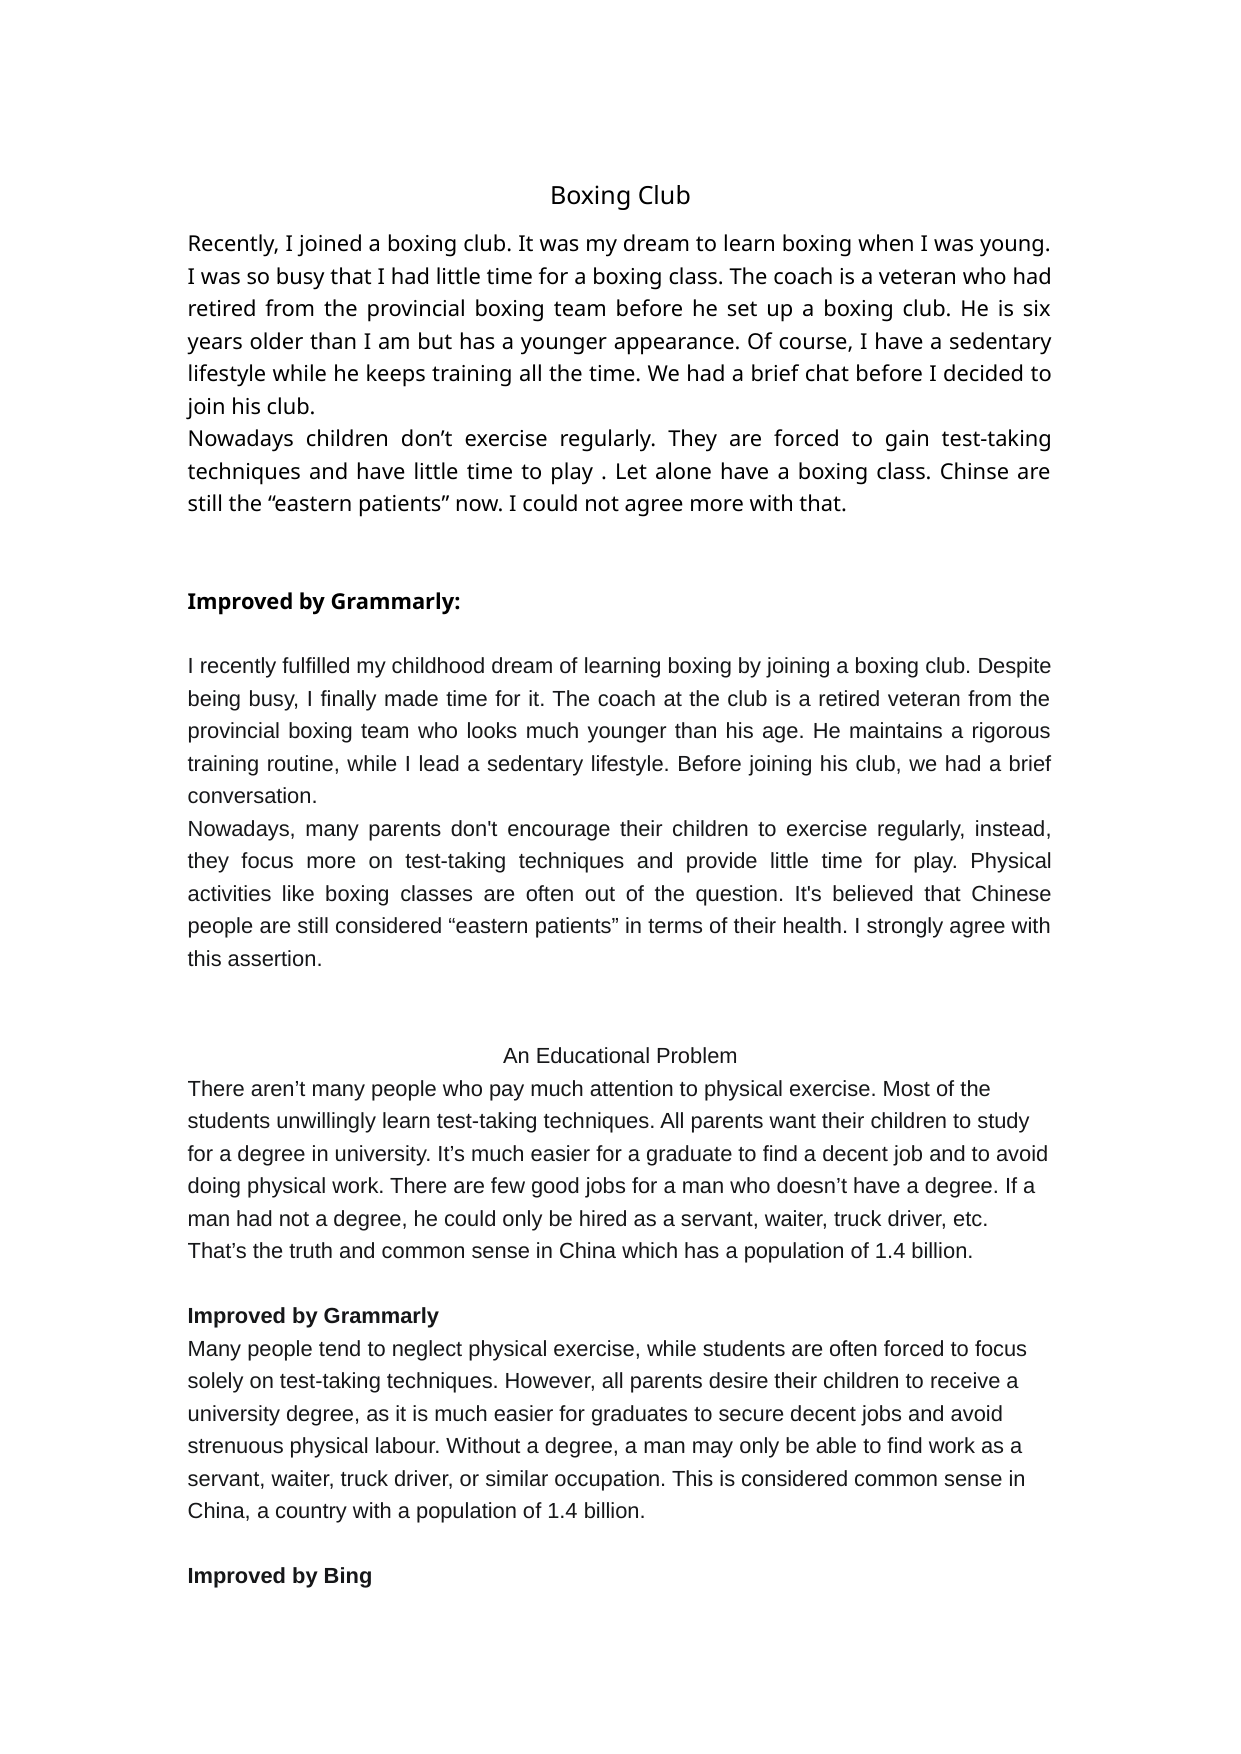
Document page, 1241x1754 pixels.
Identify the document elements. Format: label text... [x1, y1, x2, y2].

text Improved by Grammarly [187, 1299, 1053, 1332]
text Recently, I joined a boxing club. It was my dream to learn boxing when I was young. I was so busy that I had little time for a boxing class. The coach is a veteran who had retired from the provincial boxing team before he set up a boxing club. He is six years older than I am but has a younger appearance. Of course, I have a sedentary lifestyle while he keeps training all the time. We had a brief chat before I decided to join his club. [187, 227, 1053, 422]
text Nowadays, many parents don't encourage their children to exercise regularly, instead, they focus more on test-taking techniques and provide little time for play. Physical activities like boxing classes are often out of the question. It's believed that Chinese people are still considered “eastern patients” in terms of their health. I strongly agree with this assertion. [187, 812, 1053, 856]
text Nowadays, many parents don't encourage their children to exercise regularly, instead, they focus more on test-taking techniques and provide little time for play. Physical activities like boxing classes are often out of the question. It's believed that Chinese people are still considered “eastern patients” in terms of their health. I strongly agree with this assertion. [187, 858, 1053, 974]
text Many people tend to neglect physical exercise, while students are often forced to focus solely on test-taking techniques. However, all parents desire their children to receive a university degree, as it is much easier for graduates to secure decent jobs and avoid strenuous physical labour. Without a degree, a man may only be able to find work as a servant, waiter, truck driver, or similar occupation. This is considered common sense in China, a country with a population of 1.4 billion. [187, 1332, 1053, 1527]
text An Educational Problem [187, 1039, 1053, 1072]
text I recently fulfilled my childhood dream of learning boxing by joining a boxing club. Despite being busy, I finally made time for it. The coach at the club is a retired veteran from the provincial boxing team who looks much younger than his age. He maintains a rigorous training routine, while I lead a sedentary lifestyle. Before joining his club, we had a brief conversation. [187, 761, 1053, 812]
text I recently fulfilled my childhood dream of learning boxing by joining a boxing club. Despite being busy, I finally made time for it. The coach at the club is a retired veteran from the provincial boxing team who looks much younger than his age. He maintains a rigorous training routine, while I lead a sedentary lifestyle. Before joining his club, we had a brief conversation. [187, 649, 1053, 759]
text Improved by Bing [187, 1559, 1053, 1592]
text Improved by Grammarly: [187, 584, 1053, 617]
text Nowadays children don’t exercise regularly. They are forced to gain test-taking techniques and have little time to play . Let alone have a boxing class. Chinse are still the “eastern patients” now. I could not agree more with that. [187, 422, 1053, 519]
text Boxing Club [187, 162, 1053, 227]
